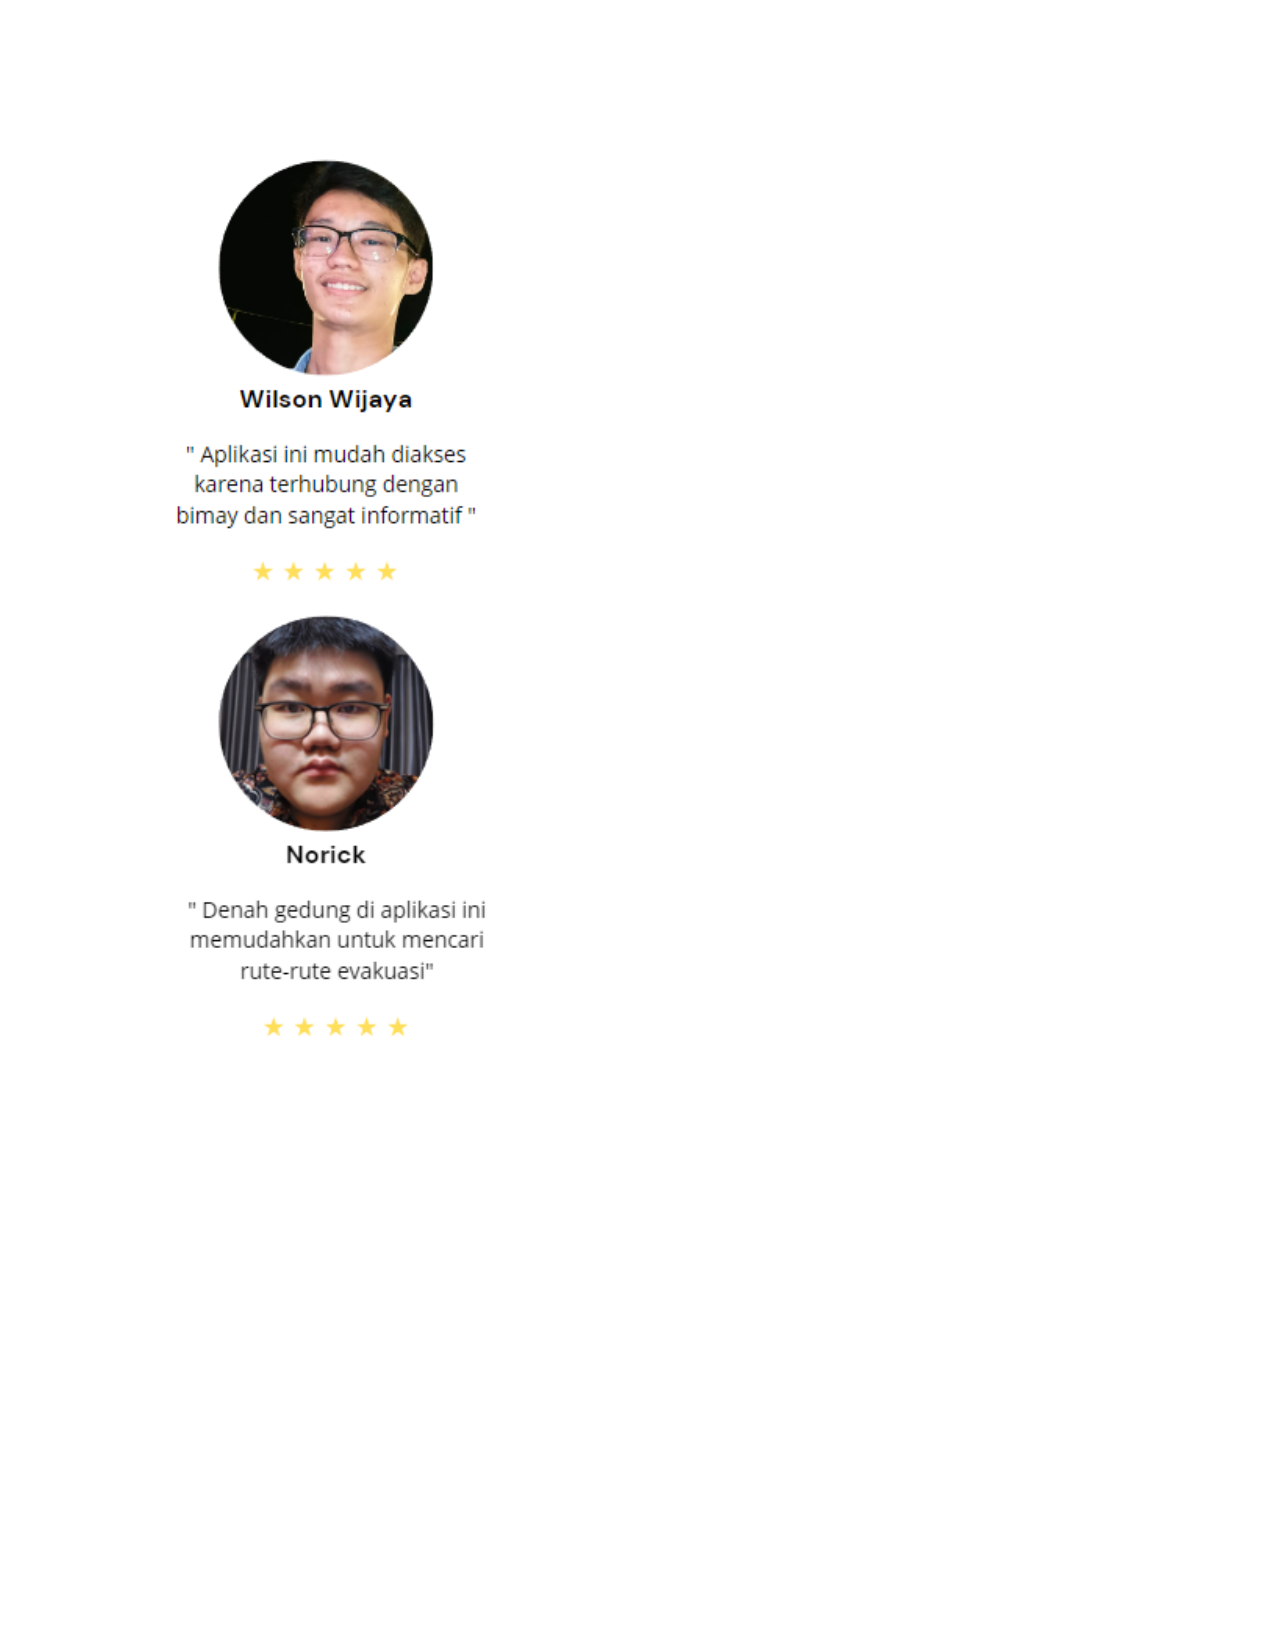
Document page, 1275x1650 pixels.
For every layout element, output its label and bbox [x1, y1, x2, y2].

picture [150, 150, 511, 588]
picture [150, 600, 527, 1042]
